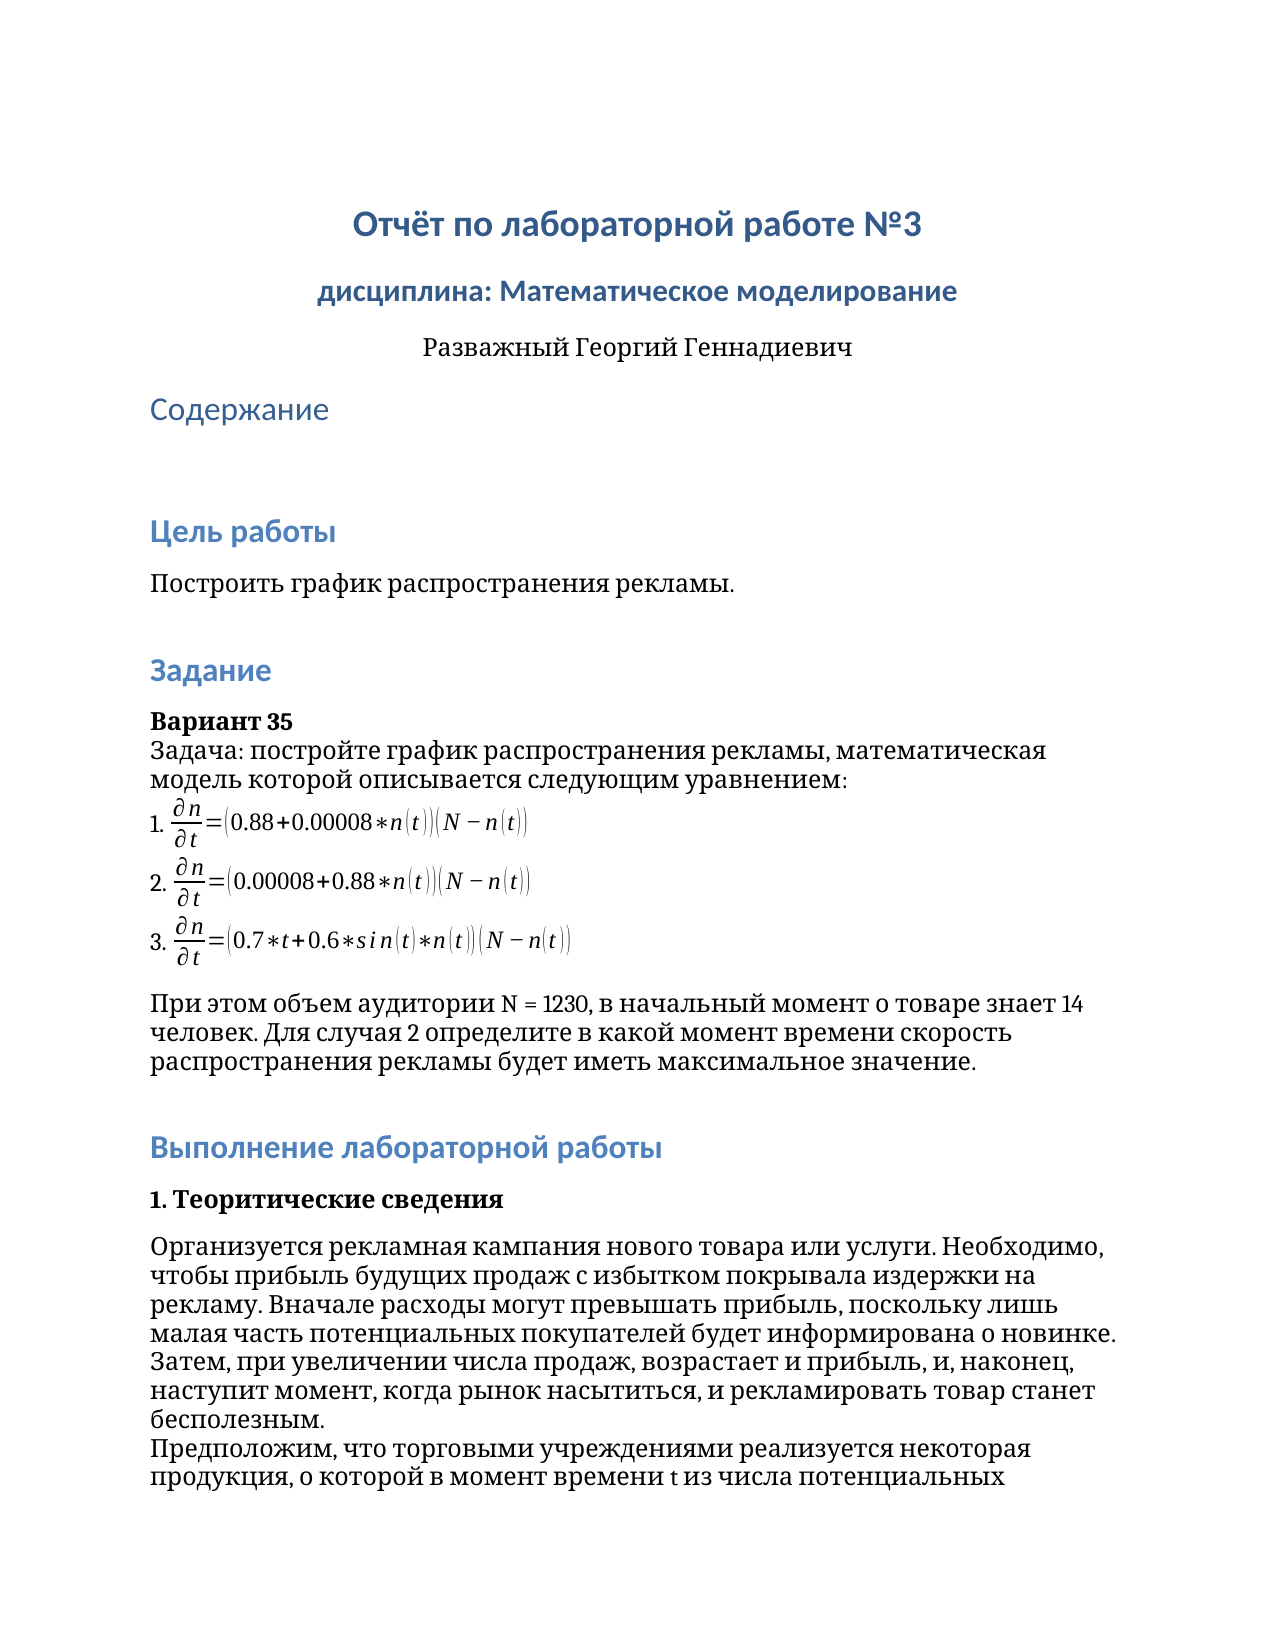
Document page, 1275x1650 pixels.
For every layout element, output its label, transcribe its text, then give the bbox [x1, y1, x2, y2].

text Разважный Георгий Геннадиевич [150, 334, 1125, 363]
text Построить график распространения рекламы. [150, 570, 1125, 599]
text При этом объем аудитории N = 1230, в начальный момент о товаре знает 14 человек. Для случая 2 определите в какой момент времени скорость распространения рекламы будет иметь максимальное значение. [150, 990, 1125, 1076]
subtitle дисциплина: Математическое моделирование [150, 271, 1125, 309]
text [150, 1233, 1125, 1492]
subtitle Цель работы [150, 510, 1125, 551]
subtitle Выполнение лабораторной работы [150, 1126, 1125, 1167]
subtitle Задание [150, 649, 1125, 689]
text Вариант 35 Задача: постройте график распространения рекламы, математическая модель которой описывается следующим уравнением: 1. 2. 3. [150, 708, 1125, 971]
title Отчёт по лабораторной работе №3 [150, 200, 1125, 246]
text 1. Теоритические сведения [150, 1186, 1125, 1214]
